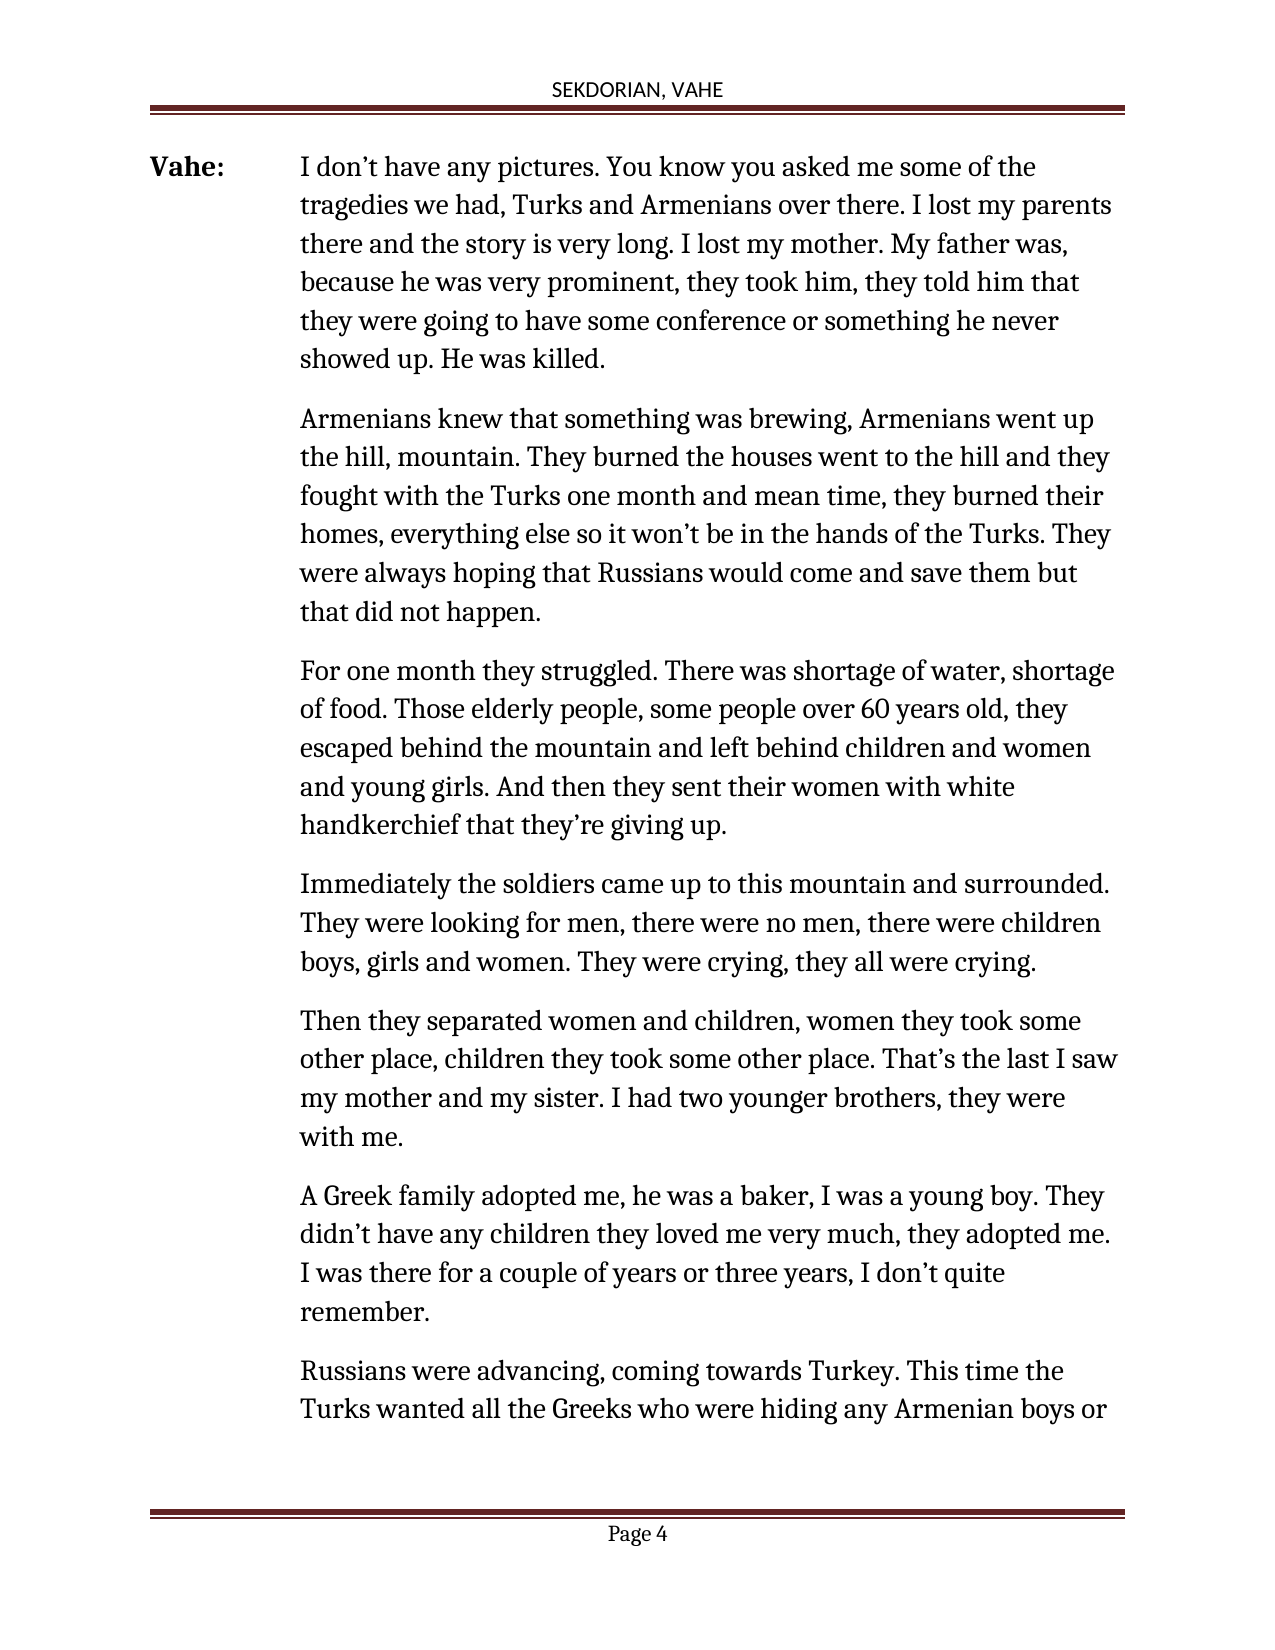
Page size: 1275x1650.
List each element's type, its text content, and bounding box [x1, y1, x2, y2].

text Then they separated women and children, women they took some other place, children they took some other place. That’s the last I saw my mother and my sister. I had two younger brothers, they were with me. [300, 1004, 1125, 1153]
text Armenians knew that something was brewing, Armenians went up the hill, mountain. They burned the houses went to the hill and they fought with the Turks one month and mean time, they burned their homes, everything else so it won’t be in the hands of the Turks. They were always hoping that Russians would come and save them but that did not happen. [300, 402, 1125, 628]
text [300, 1354, 1125, 1426]
text Immediately the soldiers came up to this mountain and surrounded. They were looking for men, there were no men, there were children boys, girls and women. They were crying, they all were crying. [300, 868, 1125, 978]
text For one month they struggled. There was shortage of water, shortage of food. Those elderly people, some people over 60 years old, they escaped behind the mountain and left behind children and women and young girls. And then they sent their women with white handkerchief that they’re giving up. [300, 654, 1125, 842]
text A Greek family adopted me, he was a baker, I was a young boy. They didn’t have any children they loved me very much, they adopted me. I was there for a couple of years or three years, I don’t quite remember. [300, 1179, 1125, 1328]
text Vahe: I don’t have any pictures. You know you asked me some of the tragedies we had, Turks and Armenians over there. I lost my parents there and the story is very long. I lost my mother. My father was, because he was very prominent, they took him, they told him that they were going to have some conference or something he never showed up. He was killed. [150, 150, 1125, 376]
